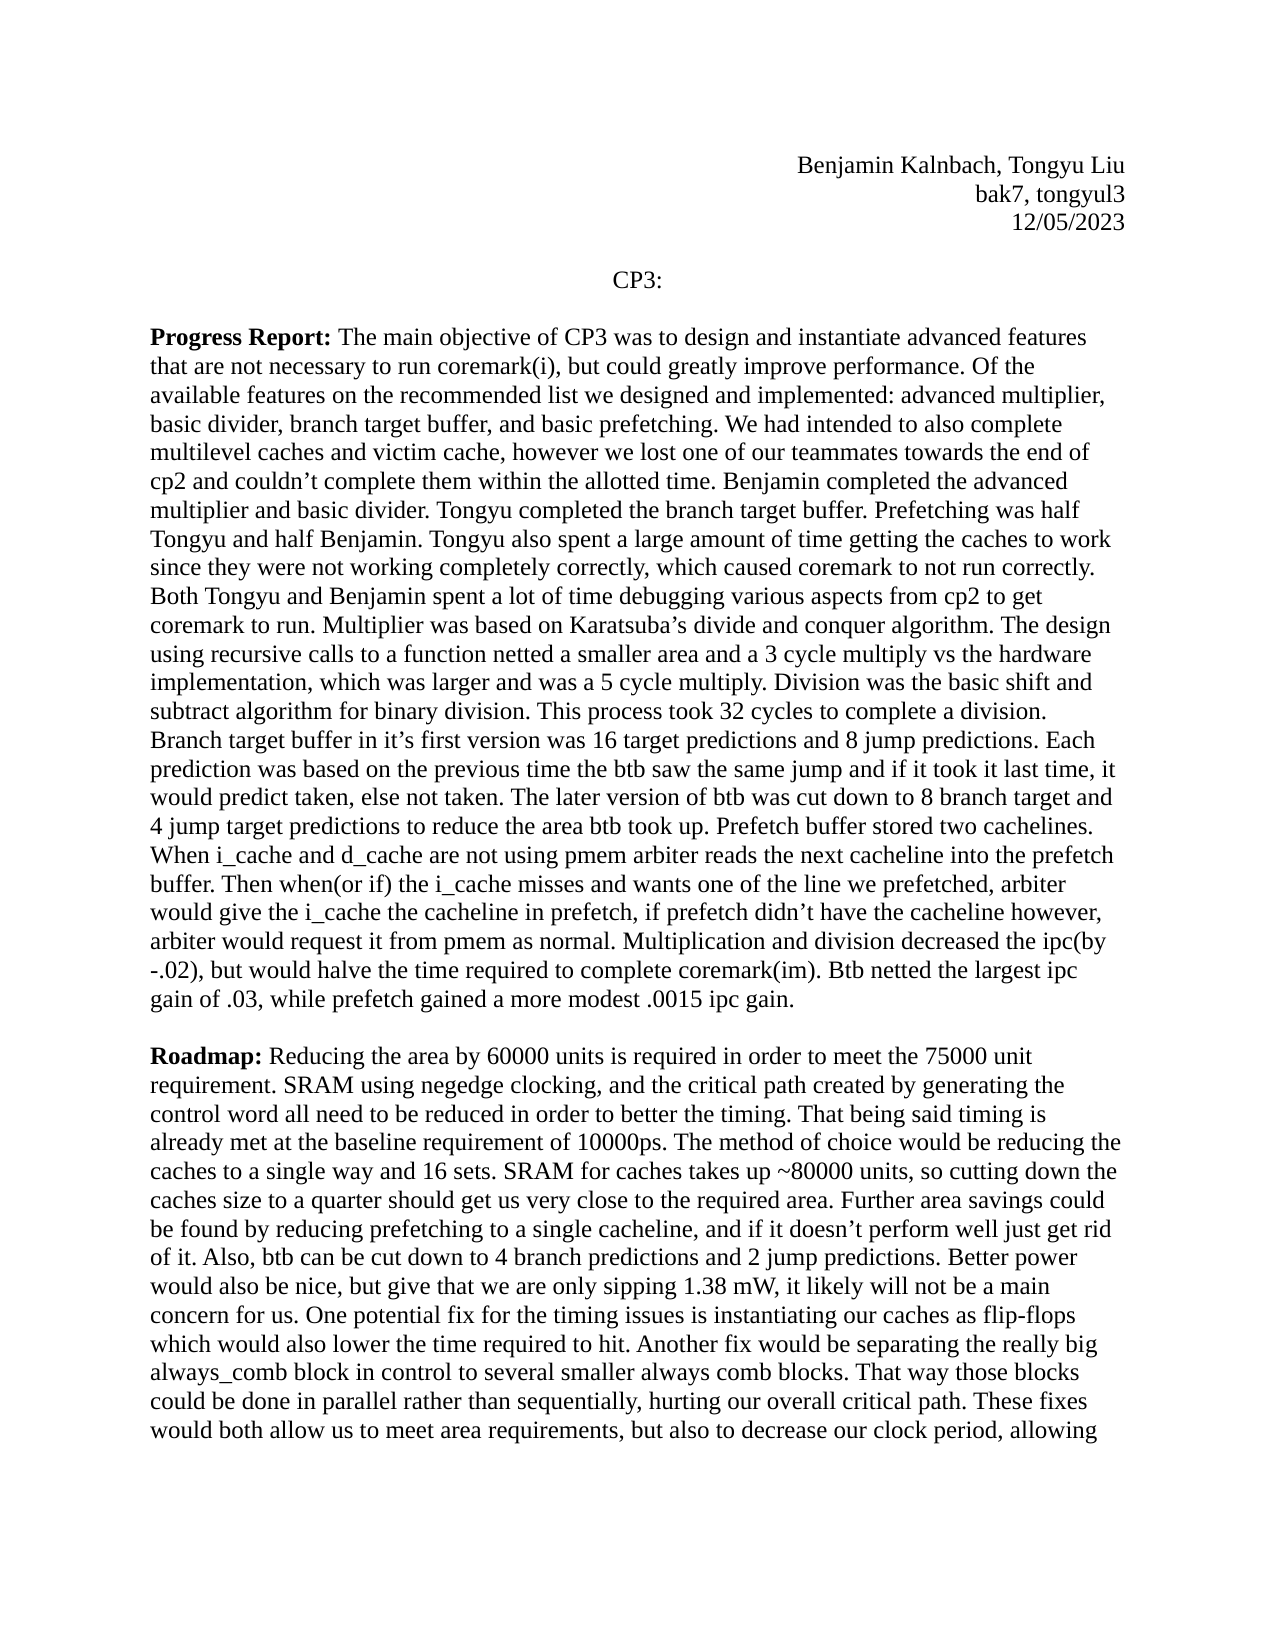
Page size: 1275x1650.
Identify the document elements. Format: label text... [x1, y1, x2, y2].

text bak7, tongyul3 [150, 179, 1125, 207]
text Benjamin Kalnbach, Tongyu Liu [150, 150, 1125, 179]
text CP3: [150, 265, 1125, 294]
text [150, 1041, 1125, 1444]
text 12/05/2023 [150, 207, 1125, 236]
text Progress Report: The main objective of CP3 was to design and instantiate advanced features that are not necessary to run coremark(i), but could greatly improve performance. Of the available features on the recommended list we designed and implemented: advanced multiplier, basic divider, branch target buffer, and basic prefetching. We had intended to also complete multilevel caches and victim cache, however we lost one of our teammates towards the end of cp2 and couldn’t complete them within the allotted time. Benjamin completed the advanced multiplier and basic divider. Tongyu completed the branch target buffer. Prefetching was half Tongyu and half Benjamin. Tongyu also spent a large amount of time getting the caches to work since they were not working completely correctly, which caused coremark to not run correctly. Both Tongyu and Benjamin spent a lot of time debugging various aspects from cp2 to get coremark to run. Multiplier was based on Karatsuba’s divide and conquer algorithm. The design using recursive calls to a function netted a smaller area and a 3 cycle multiply vs the hardware implementation, which was larger and was a 5 cycle multiply. Division was the basic shift and subtract algorithm for binary division. This process took 32 cycles to complete a division. Branch target buffer in it’s first version was 16 target predictions and 8 jump predictions. Each prediction was based on the previous time the btb saw the same jump and if it took it last time, it would predict taken, else not taken. The later version of btb was cut down to 8 branch target and 4 jump target predictions to reduce the area btb took up. Prefetch buffer stored two cachelines. When i_cache and d_cache are not using pmem arbiter reads the next cacheline into the prefetch buffer. Then when(or if) the i_cache misses and wants one of the line we prefetched, arbiter would give the i_cache the cacheline in prefetch, if prefetch didn’t have the cacheline however, arbiter would request it from pmem as normal. Multiplication and division decreased the ipc(by -.02), but would halve the time required to complete coremark(im). Btb netted the largest ipc gain of .03, while prefetch gained a more modest .0015 ipc gain. [150, 322, 1125, 1012]
